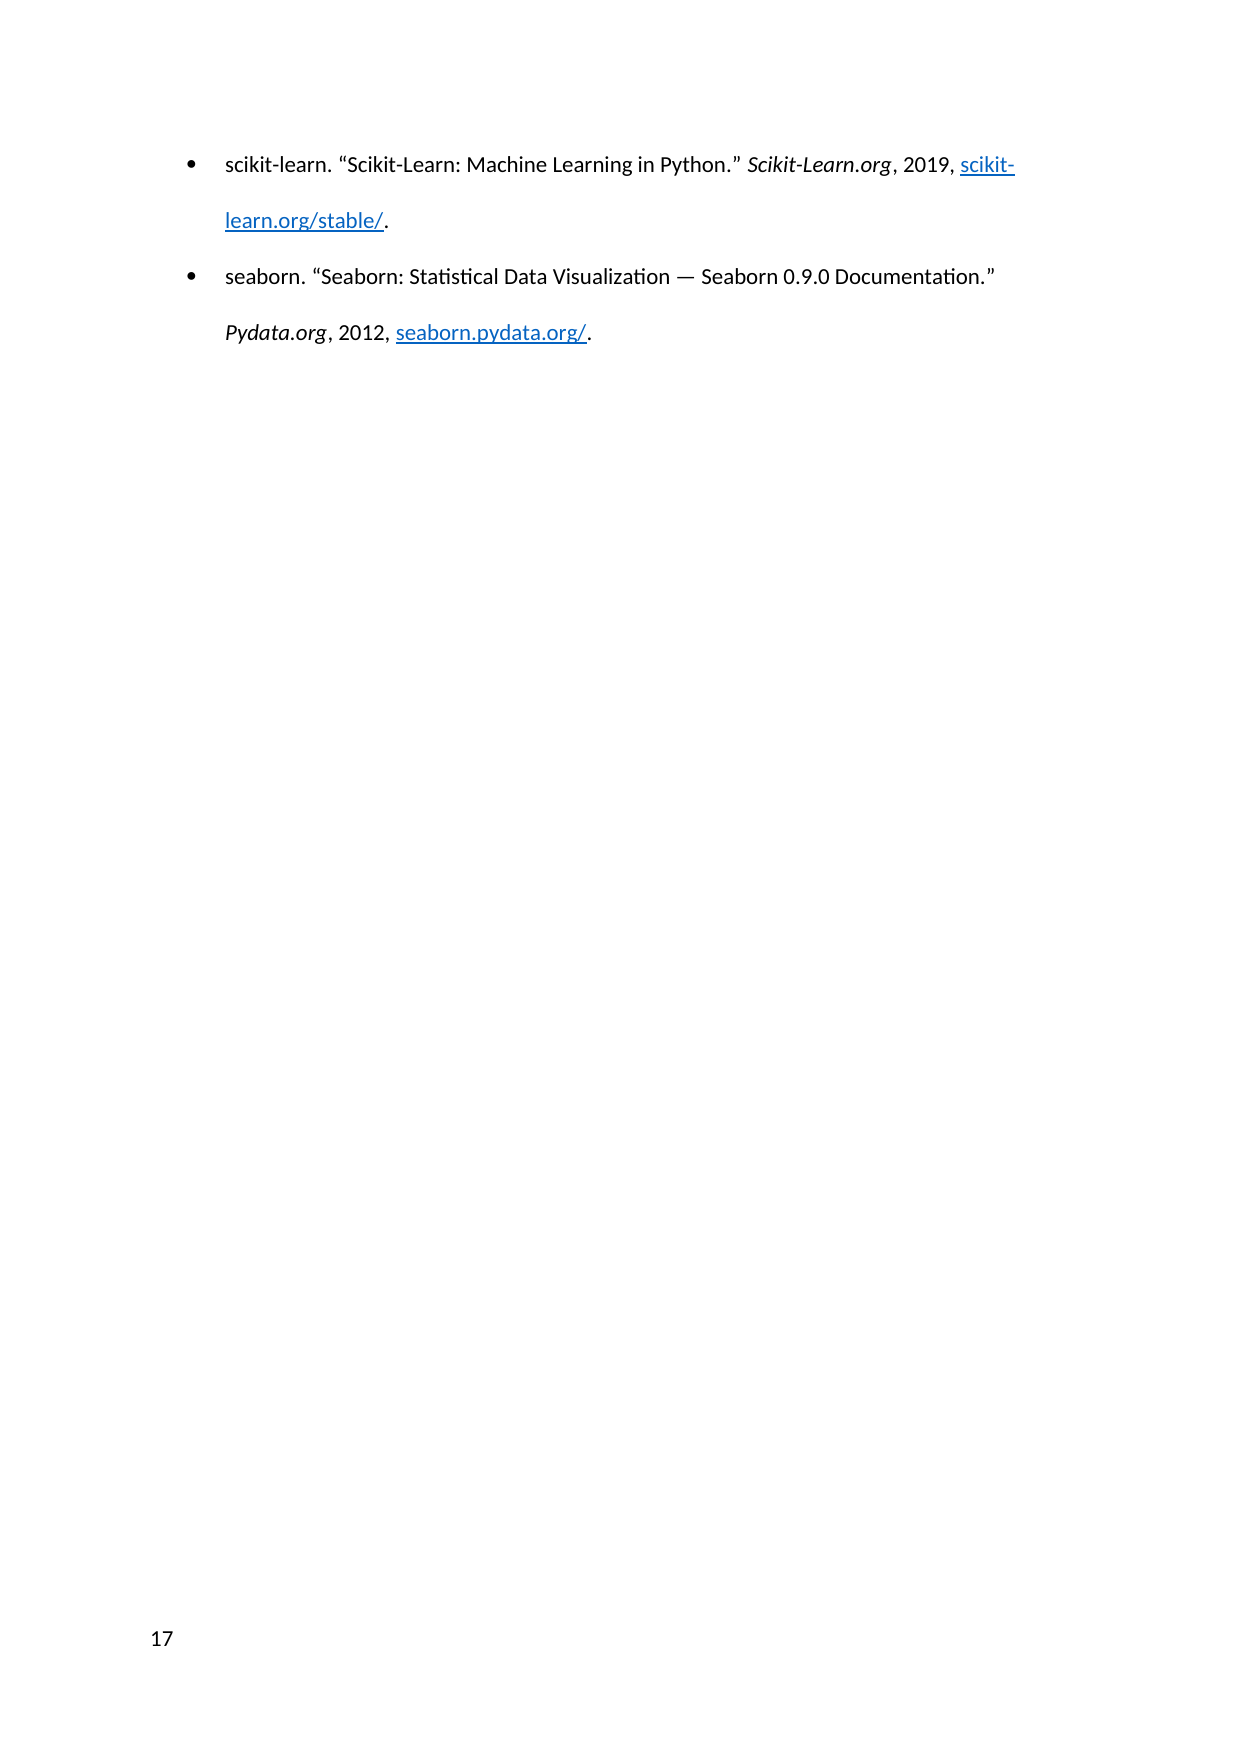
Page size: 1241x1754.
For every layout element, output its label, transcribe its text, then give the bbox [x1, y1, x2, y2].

list seaborn. “Seaborn: Statistical Data Visualization — Seaborn 0.9.0 Documentation.” Pydata.org, 2012, seaborn.pydata.org/. [187, 262, 1090, 346]
list scikit-learn. “Scikit-Learn: Machine Learning in Python.” Scikit-Learn.org, 2019, scikit-learn.org/stable/. [187, 150, 1090, 234]
